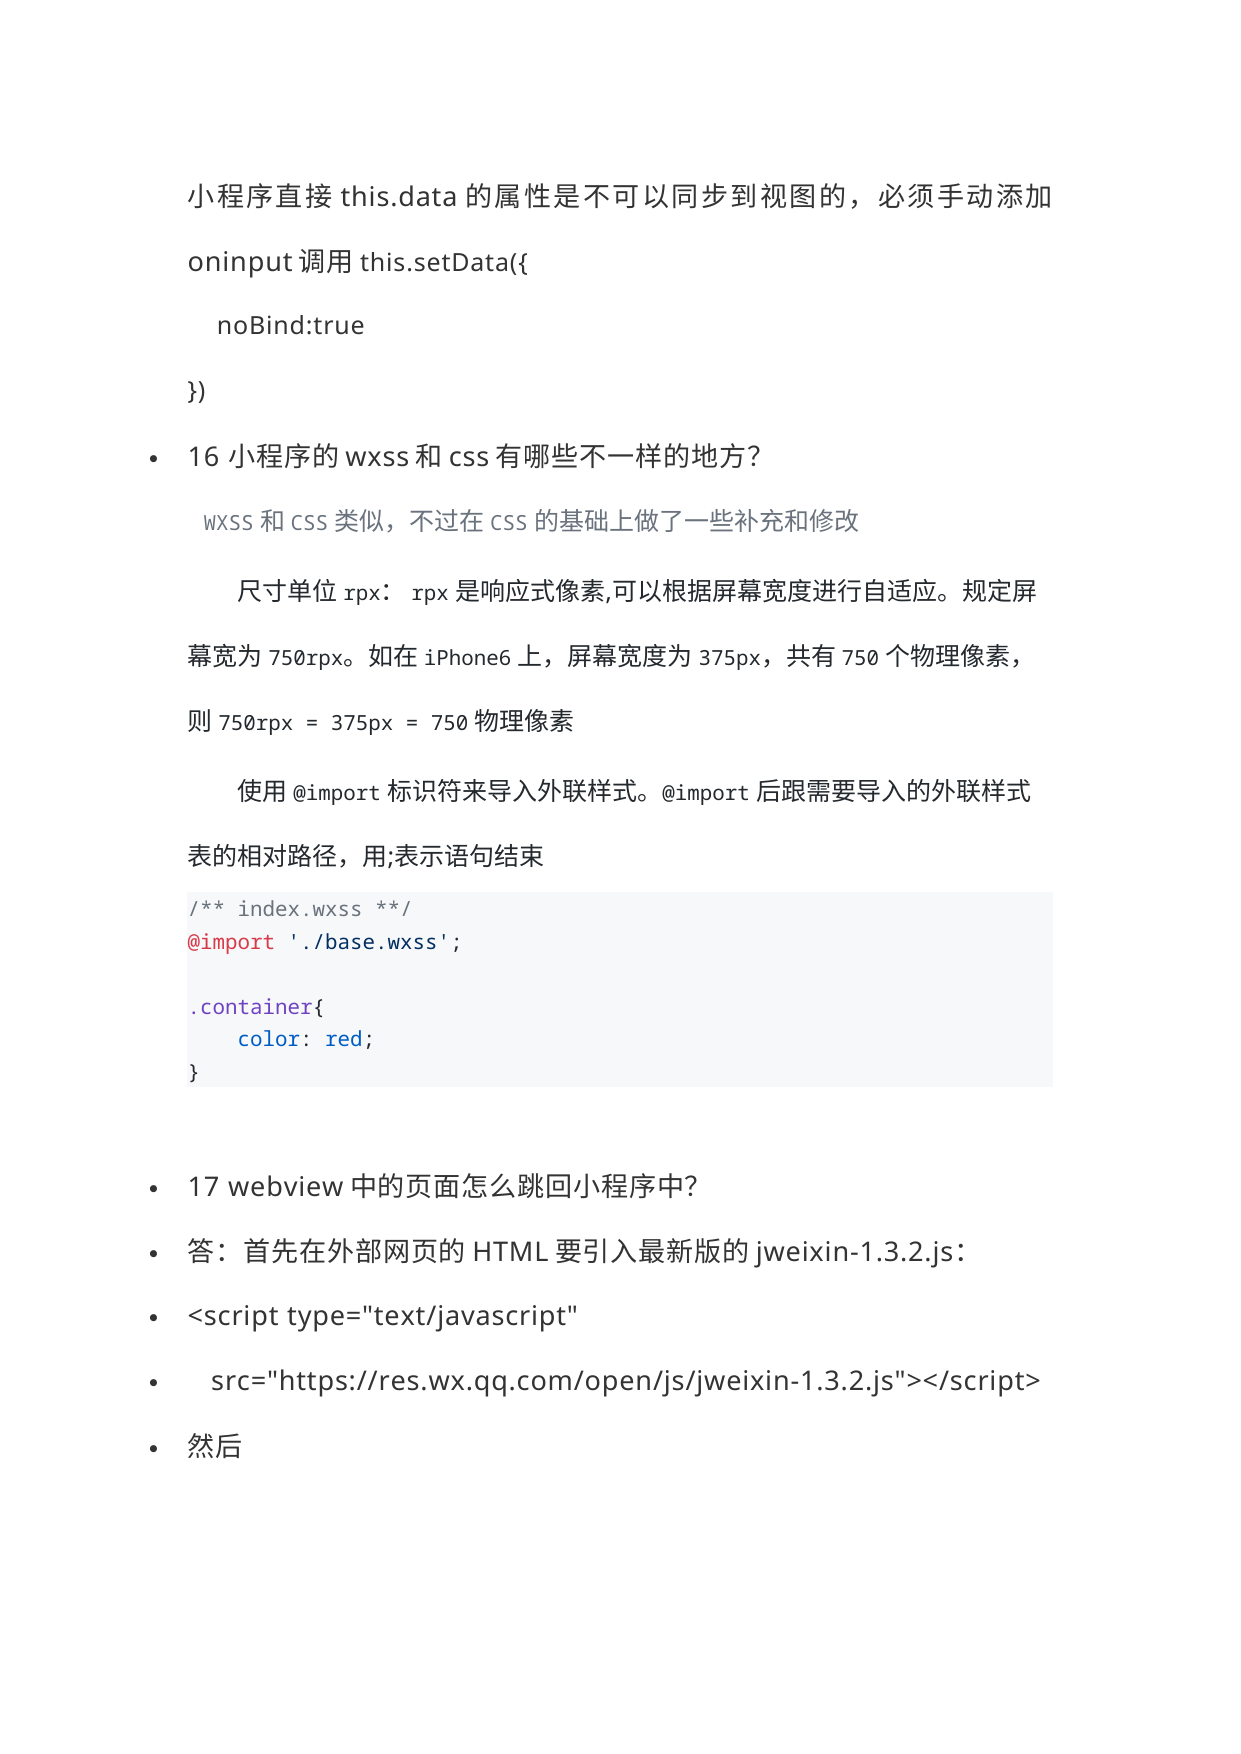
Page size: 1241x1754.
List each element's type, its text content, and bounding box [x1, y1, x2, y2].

text WXSS 和 CSS 类似，不过在 CSS 的基础上做了一些补充和修改 [187, 487, 1053, 552]
text color: red; [187, 1022, 1053, 1055]
list src="https://res.wx.qq.com/open/js/jweixin-1.3.2.js"></script> [150, 1347, 1053, 1412]
text @import './base.wxss'; [187, 925, 1053, 957]
list <script type="text/javascript" [150, 1282, 1053, 1347]
text 小程序直接this.data的属性是不可以同步到视图的，必须手动添加oninput调用this.setData({ noBind:true }) [187, 162, 1053, 422]
text 尺寸单位 rpx： rpx 是响应式像素,可以根据屏幕宽度进行自适应。规定屏幕宽为 750rpx。如在 iPhone6 上，屏幕宽度为 375px，共有 750 个物理像素，则 750rpx = 375px = 750 物理像素 [187, 557, 1053, 752]
list 17 webview中的页面怎么跳回小程序中？ [150, 1152, 1053, 1217]
text /** index.wxss **/ [187, 892, 1053, 925]
text 使用 @import 标识符来导入外联样式。@import 后跟需要导入的外联样式表的相对路径，用;表示语句结束 [187, 757, 1053, 887]
list 答：首先在外部网页的HTML要引入最新版的jweixin-1.3.2.js： [150, 1217, 1053, 1282]
text } [187, 1055, 1053, 1087]
list 16 小程序的wxss和css有哪些不一样的地方？ [150, 422, 1053, 487]
text .container{ [187, 990, 1053, 1022]
list 然后 [150, 1412, 1053, 1477]
